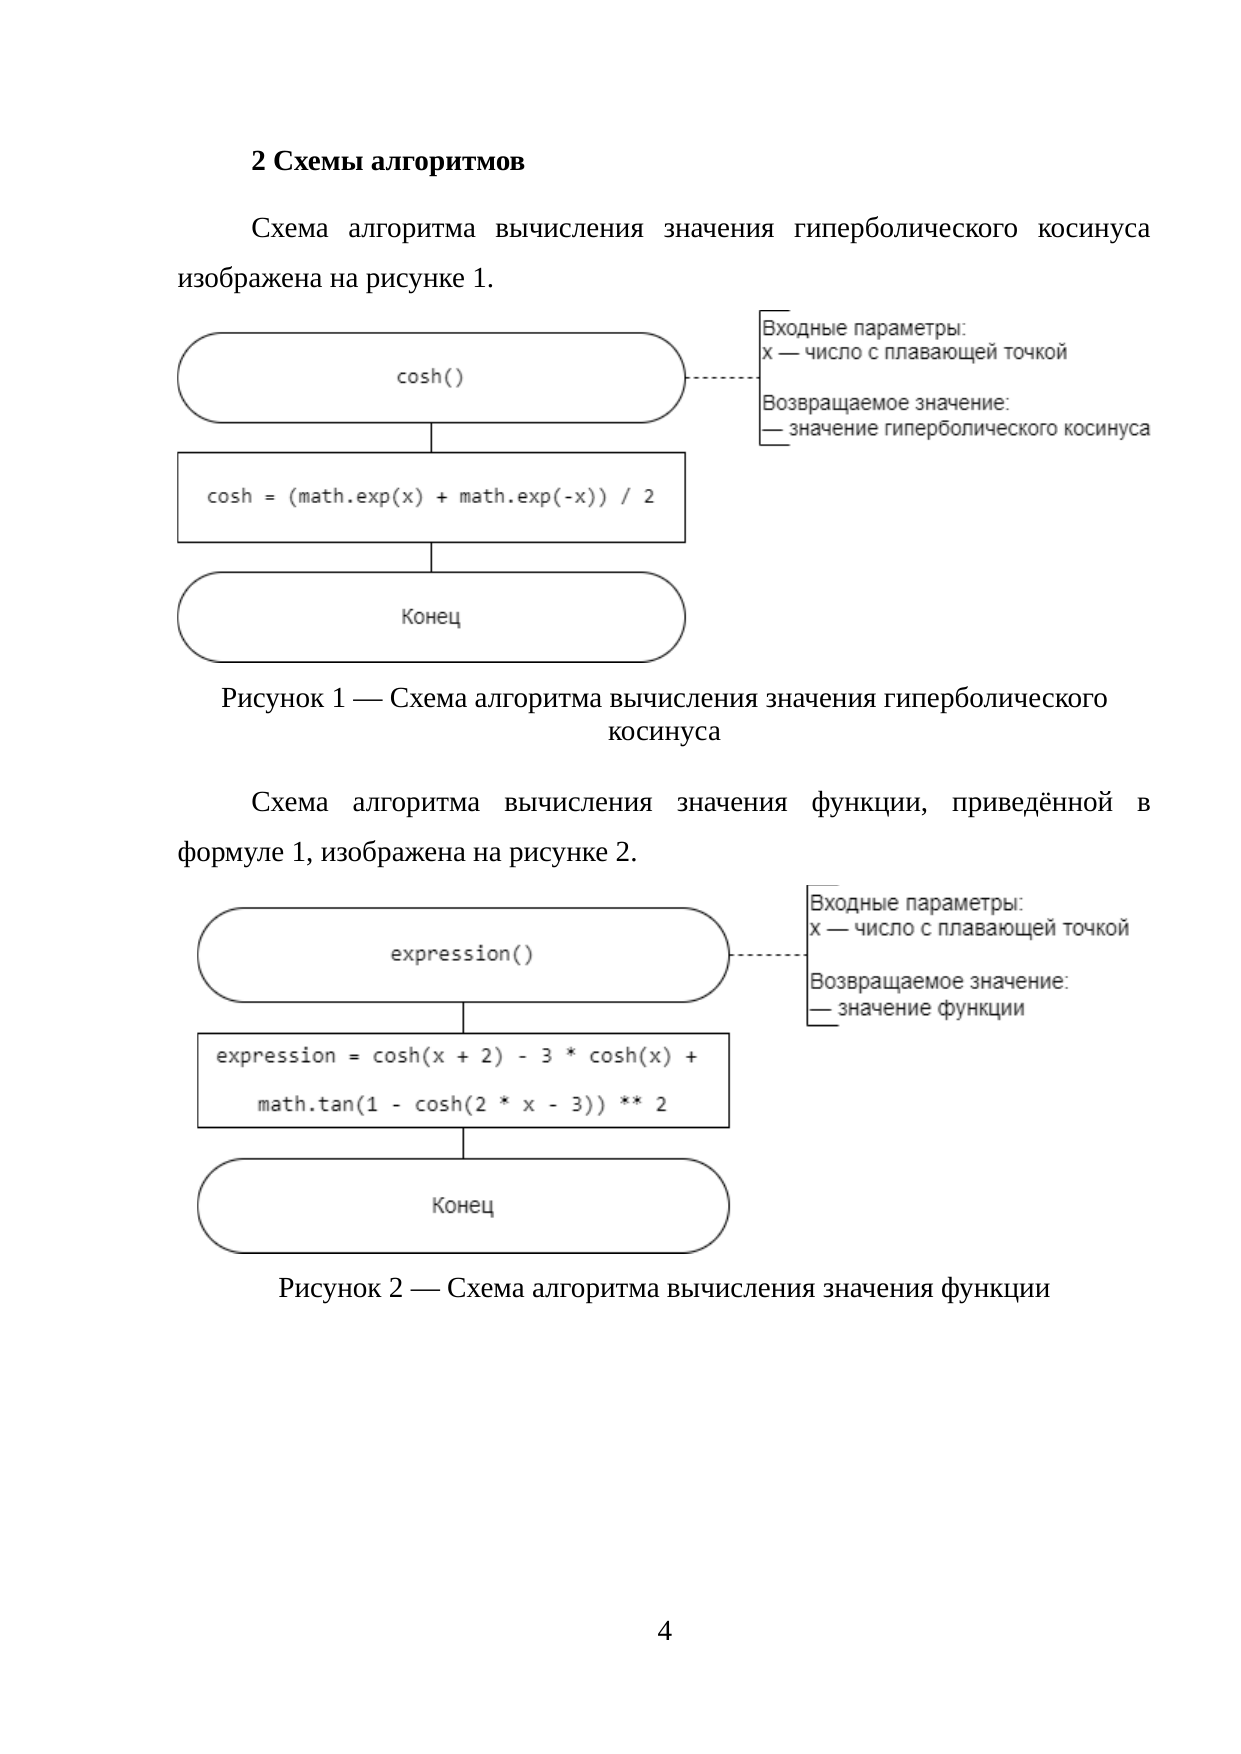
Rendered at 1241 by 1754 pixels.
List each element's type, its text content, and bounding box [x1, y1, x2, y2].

text Схема алгоритма вычисления значения гиперболического косинуса изображена на рисунке 1. [177, 210, 1152, 294]
text Схема алгоритма вычисления значения функции, приведённой в формуле 1, изображена на рисунке 2. [177, 784, 1152, 868]
text Рисунок 2 — Схема алгоритма вычисления значения функции [177, 1270, 1152, 1304]
text 2 Схемы алгоритмов [177, 143, 1152, 177]
picture [177, 310, 1152, 663]
picture [197, 885, 1132, 1254]
text Рисунок 1 — Схема алгоритма вычисления значения гиперболического косинуса [177, 680, 1152, 747]
